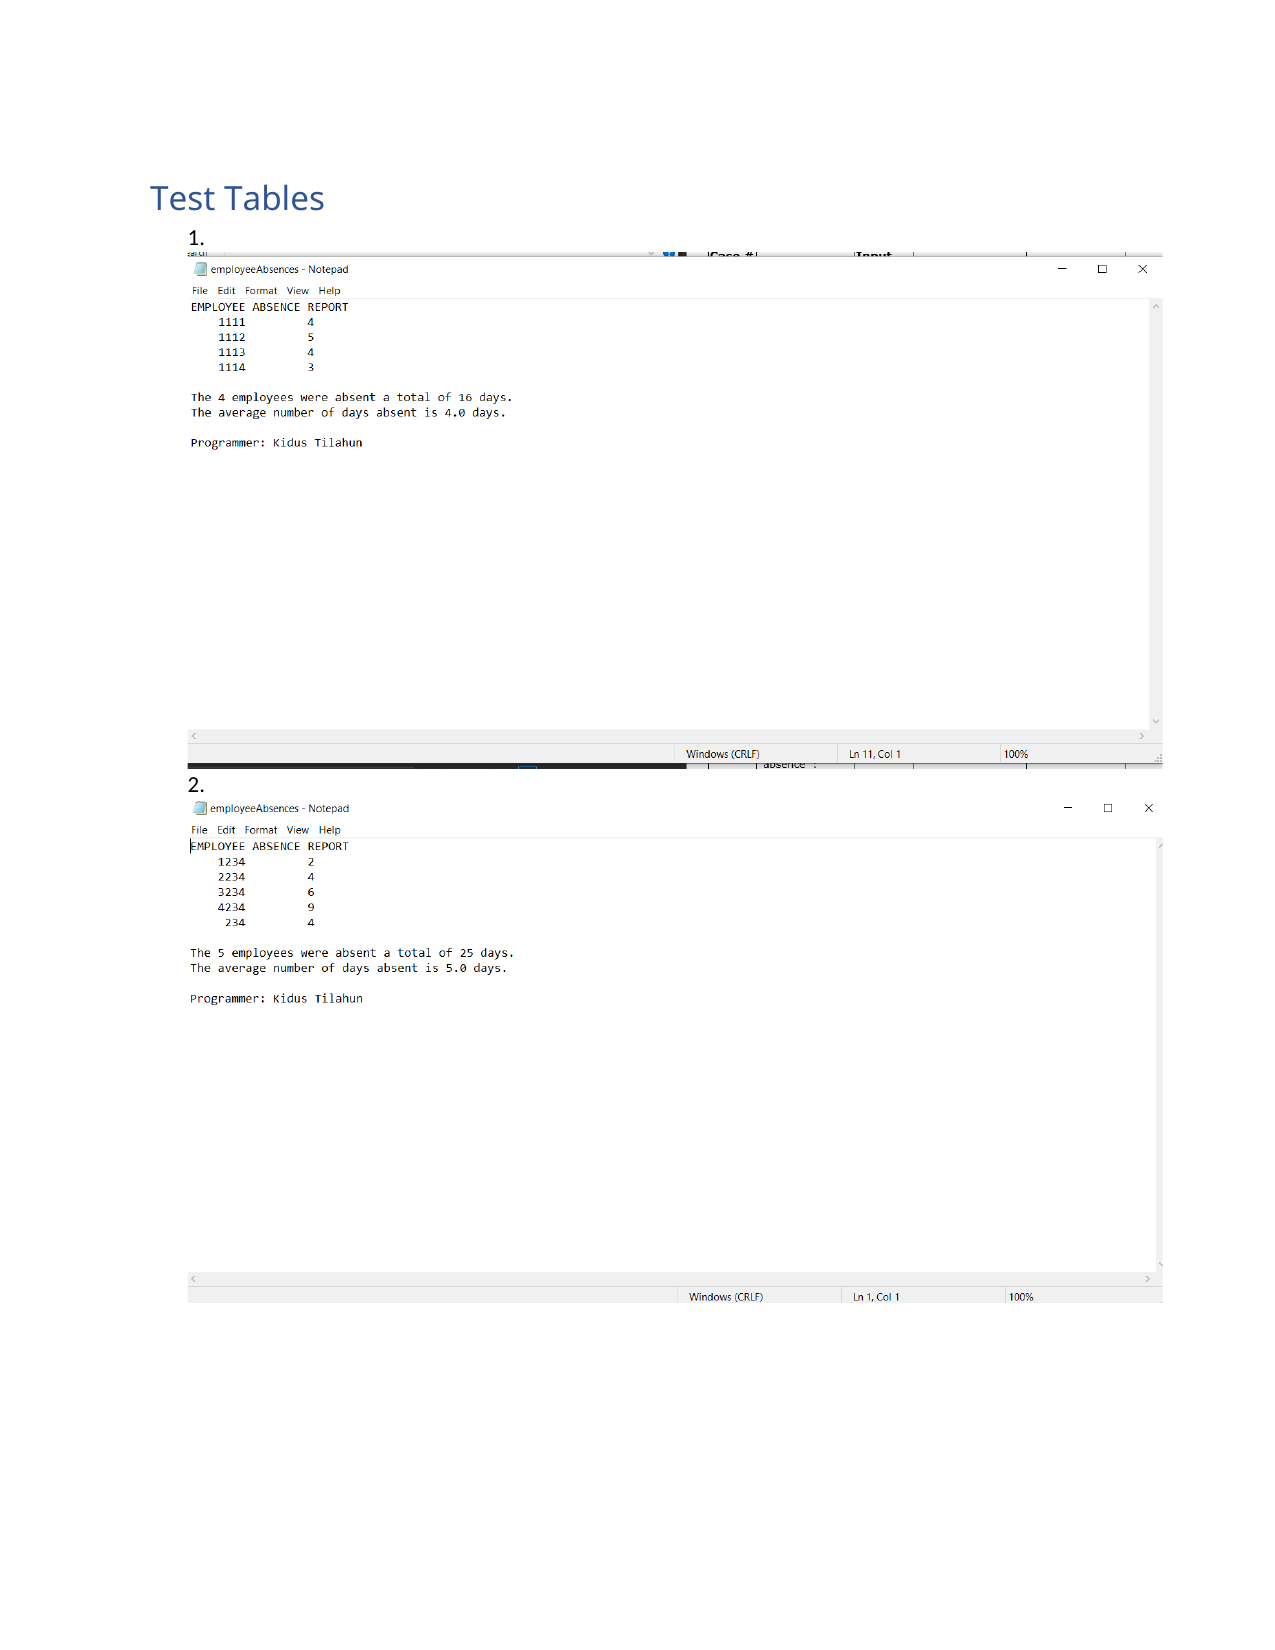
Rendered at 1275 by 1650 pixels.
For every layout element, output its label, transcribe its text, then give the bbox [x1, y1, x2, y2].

subtitle Test Tables [150, 175, 1125, 220]
picture [187, 800, 1163, 1303]
picture [187, 252, 1163, 769]
